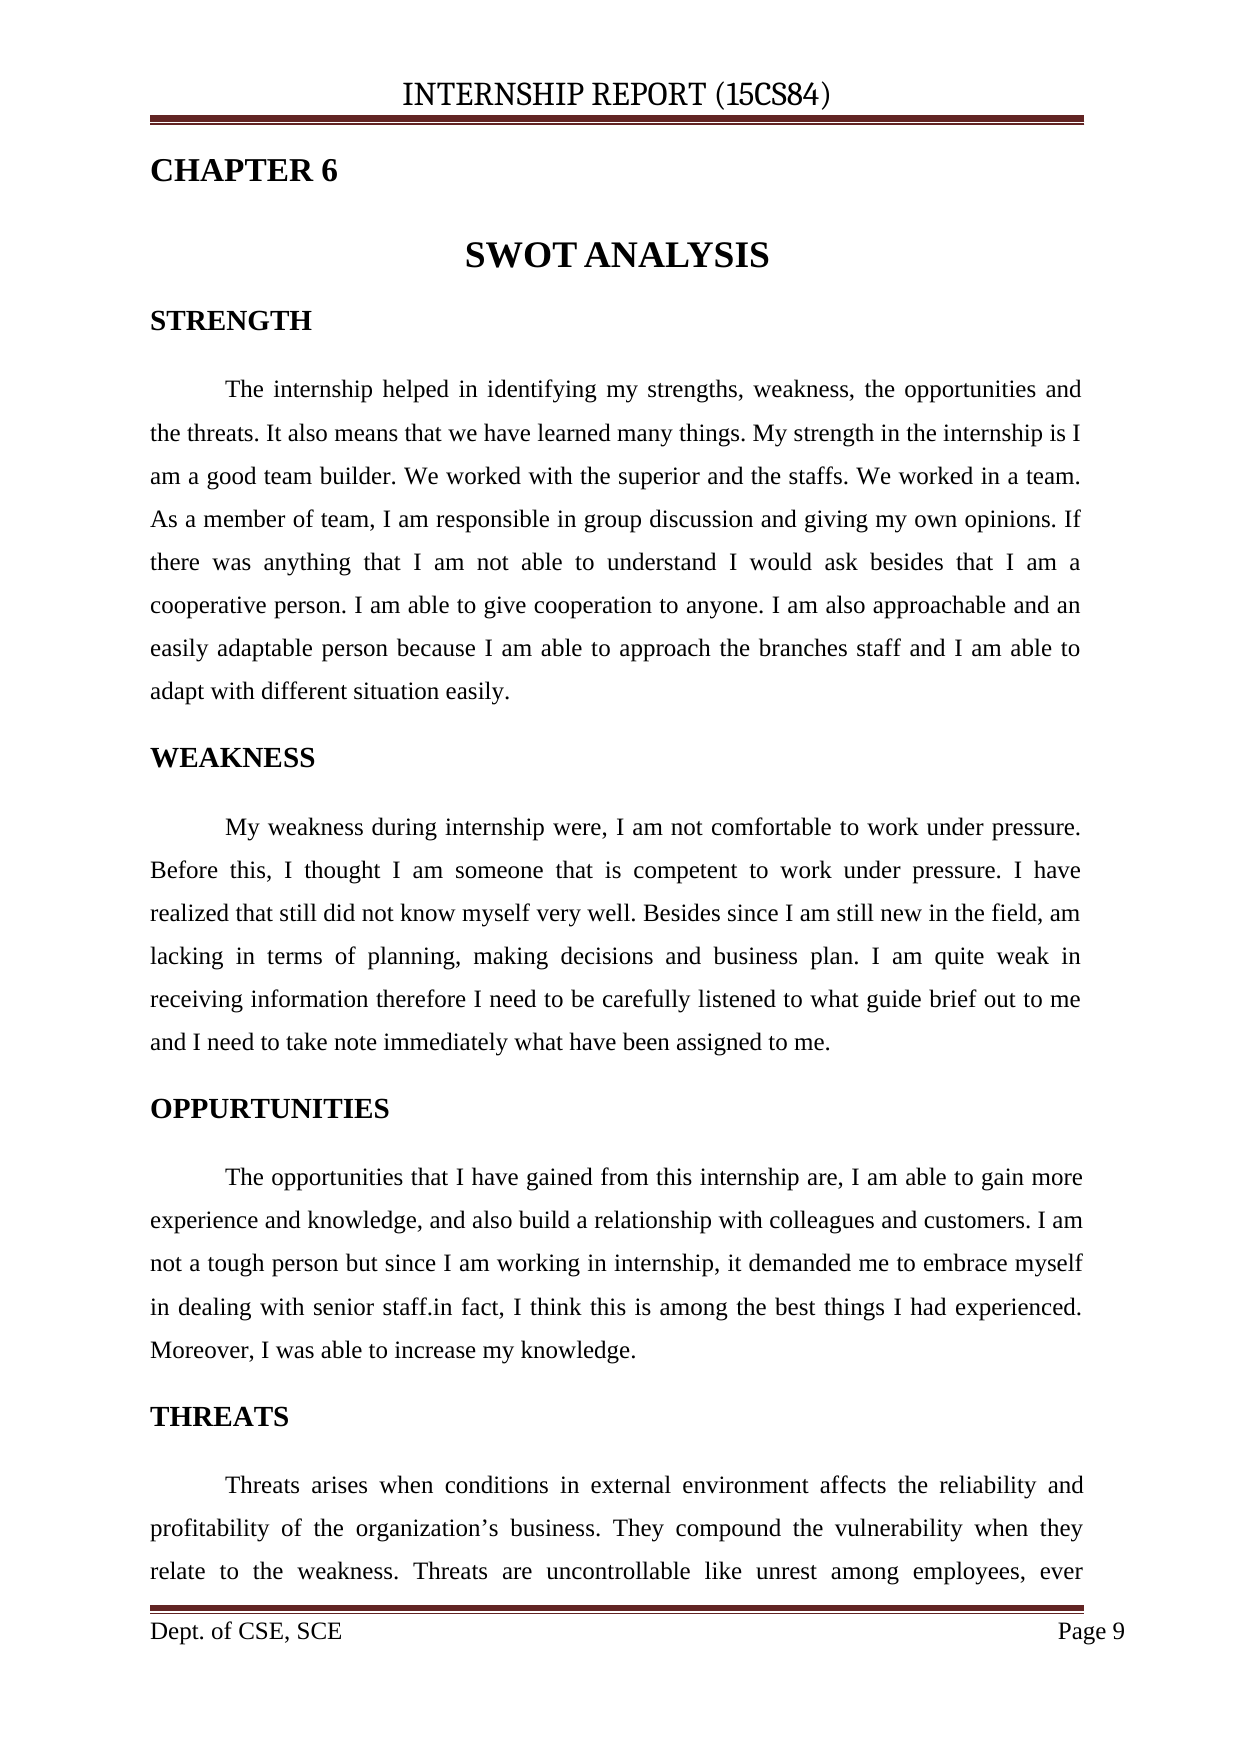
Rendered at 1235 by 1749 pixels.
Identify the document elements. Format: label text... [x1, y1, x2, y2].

text My weakness during internship were, I am not comfortable to work under pressure. Before this, I thought I am someone that is competent to work under pressure. I have realized that still did not know myself very well. Besides since I am still new in the field, am lacking in terms of planning, making decisions and business plan. I am quite weak in receiving information therefore I need to be carefully listened to what guide brief out to me and I need to take note immediately what have been assigned to me. [150, 812, 1082, 1056]
text OPPURTUNITIES [150, 1091, 1084, 1125]
text STRENGTH [150, 303, 1082, 337]
text WEAKNESS [150, 740, 1082, 774]
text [150, 1470, 1084, 1585]
text THREATS [150, 1399, 1084, 1432]
text The opportunities that I have gained from this internship are, I am able to gain more experience and knowledge, and also build a relationship with colleagues and customers. I am not a tough person but since I am working in internship, it demanded me to embrace myself in dealing with senior staff.in fact, I think this is among the best things I had experienced. Moreover, I was able to increase my knowledge. [150, 1162, 1084, 1363]
text CHAPTER 6 [150, 150, 1084, 188]
text The internship helped in identifying my strengths, weakness, the opportunities and the threats. It also means that we have learned many things. My strength in the internship is I am a good team builder. We worked with the superior and the staffs. We worked in a team. As a member of team, I am responsible in group discussion and giving my own opinions. If there was anything that I am not able to understand I would ask besides that I am a cooperative person. I am able to give cooperation to anyone. I am also approachable and an easily adaptable person because I am able to approach the branches staff and I am able to adapt with different situation easily. [150, 374, 1082, 705]
subtitle SWOT ANALYSIS [150, 232, 1084, 276]
